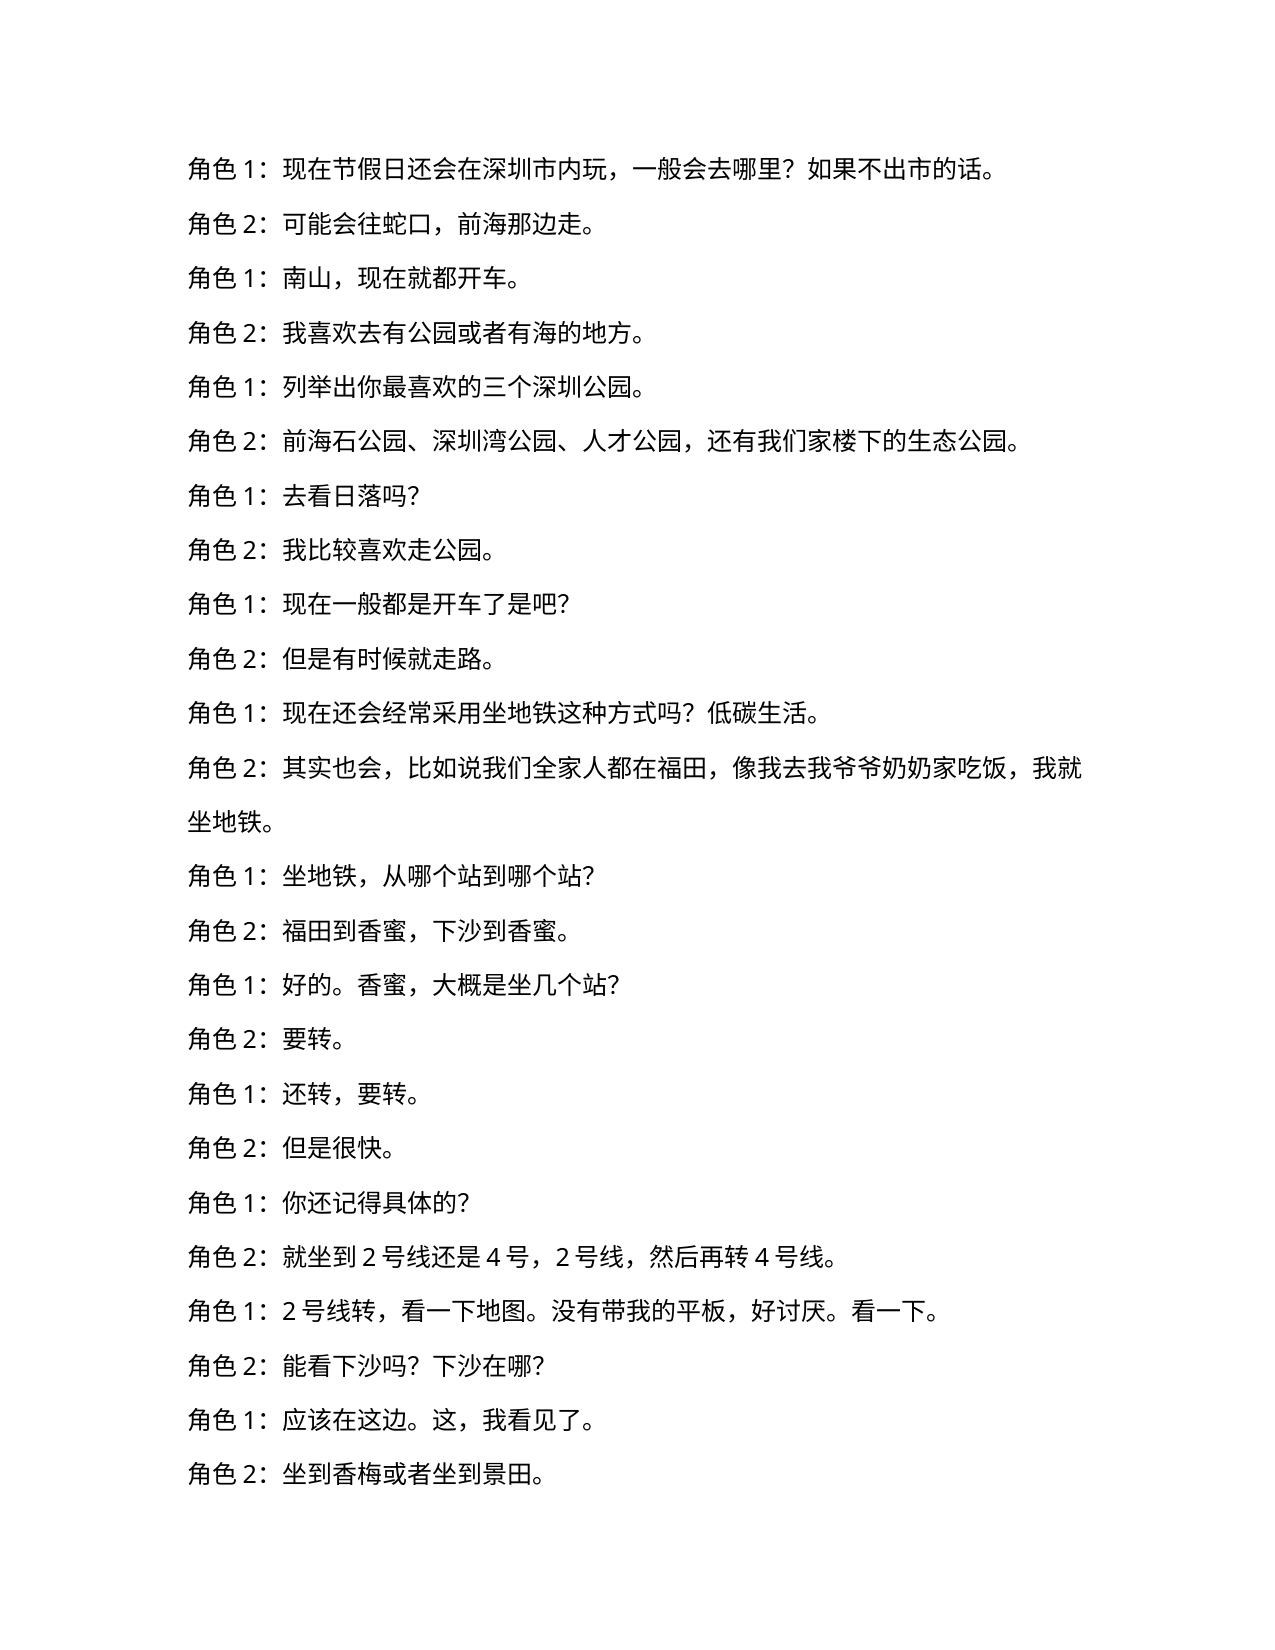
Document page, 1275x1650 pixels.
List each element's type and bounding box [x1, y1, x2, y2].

text [187, 150, 1087, 1491]
